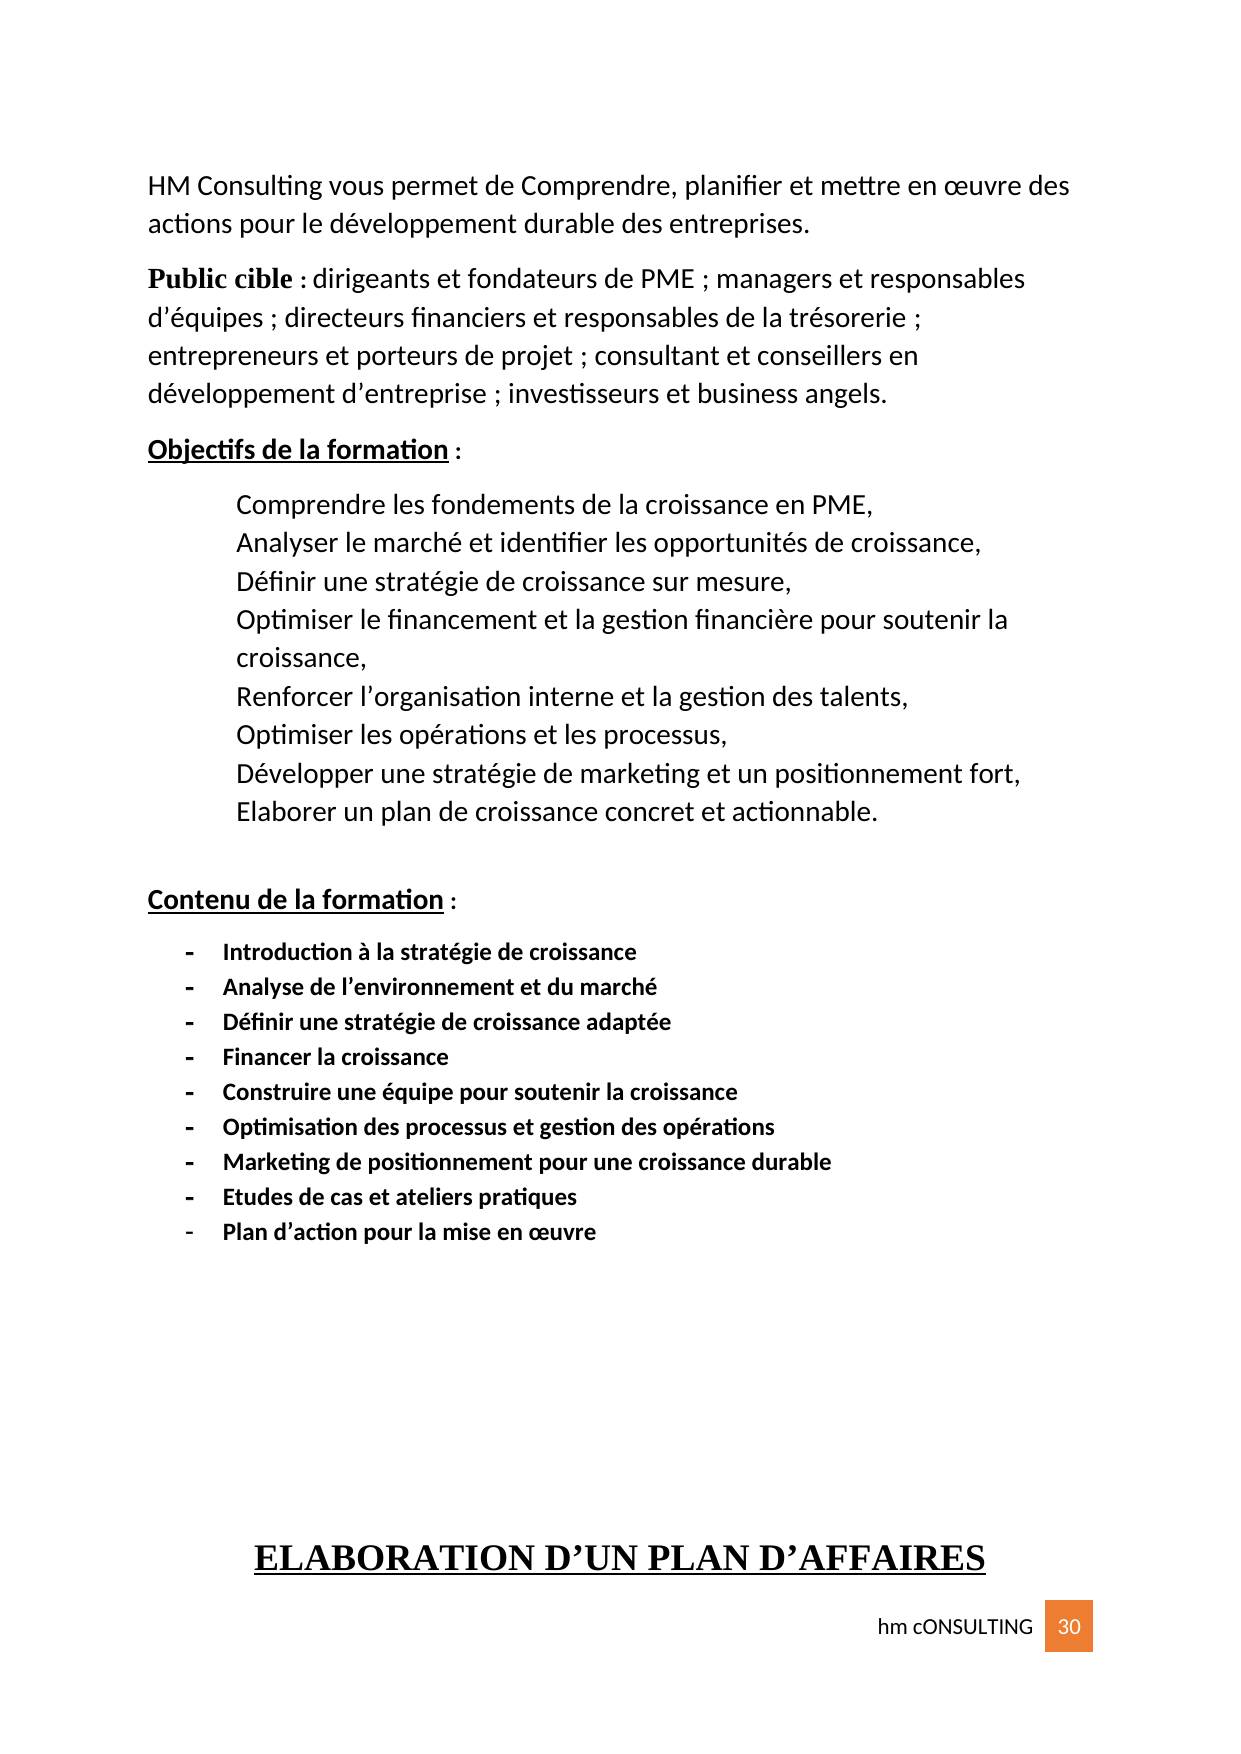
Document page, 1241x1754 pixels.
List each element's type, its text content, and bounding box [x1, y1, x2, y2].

list Définir une stratégie de croissance adaptée [185, 1006, 1093, 1037]
list Optimisation des processus et gestion des opérations [185, 1111, 1093, 1142]
text Définir une stratégie de croissance sur mesure, [236, 563, 1093, 598]
list Construire une équipe pour soutenir la croissance [185, 1076, 1093, 1107]
list Plan d’action pour la mise en œuvre [185, 1216, 1093, 1247]
text Analyser le marché et identifier les opportunités de croissance, [236, 524, 1093, 560]
text Public cible : dirigeants et fondateurs de PME ; managers et responsables d’équipes ; directeurs financiers et responsables de la trésorerie ; entrepreneurs et porteurs de projet ; consultant et conseillers en développement d’entreprise ; investisseurs et business angels. [148, 260, 1093, 411]
list Etudes de cas et ateliers pratiques [185, 1181, 1093, 1212]
list Analyse de l’environnement et du marché [185, 971, 1093, 1002]
list Introduction à la stratégie de croissance [185, 936, 1093, 967]
text Renforcer l’organisation interne et la gestion des talents, [236, 678, 1093, 714]
text HM Consulting vous permet de Comprendre, planifier et mettre en œuvre des actions pour le développement durable des entreprises. [148, 167, 1093, 241]
text Développer une stratégie de marketing et un positionnement fort, [236, 755, 1093, 791]
text Elaborer un plan de croissance concret et actionnable. [236, 793, 1093, 829]
text Optimiser les opérations et les processus, [236, 716, 1093, 752]
text Contenu de la formation : [148, 881, 1093, 917]
list Financer la croissance [185, 1041, 1093, 1072]
list Marketing de positionnement pour une croissance durable [185, 1146, 1093, 1177]
text Comprendre les fondements de la croissance en PME, [236, 486, 1093, 521]
text Optimiser le financement et la gestion financière pour soutenir la croissance, [236, 601, 1093, 675]
text ELABORATION D’UN PLAN D’AFFAIRES [148, 1535, 1093, 1578]
text Objectifs de la formation : [148, 431, 1093, 466]
